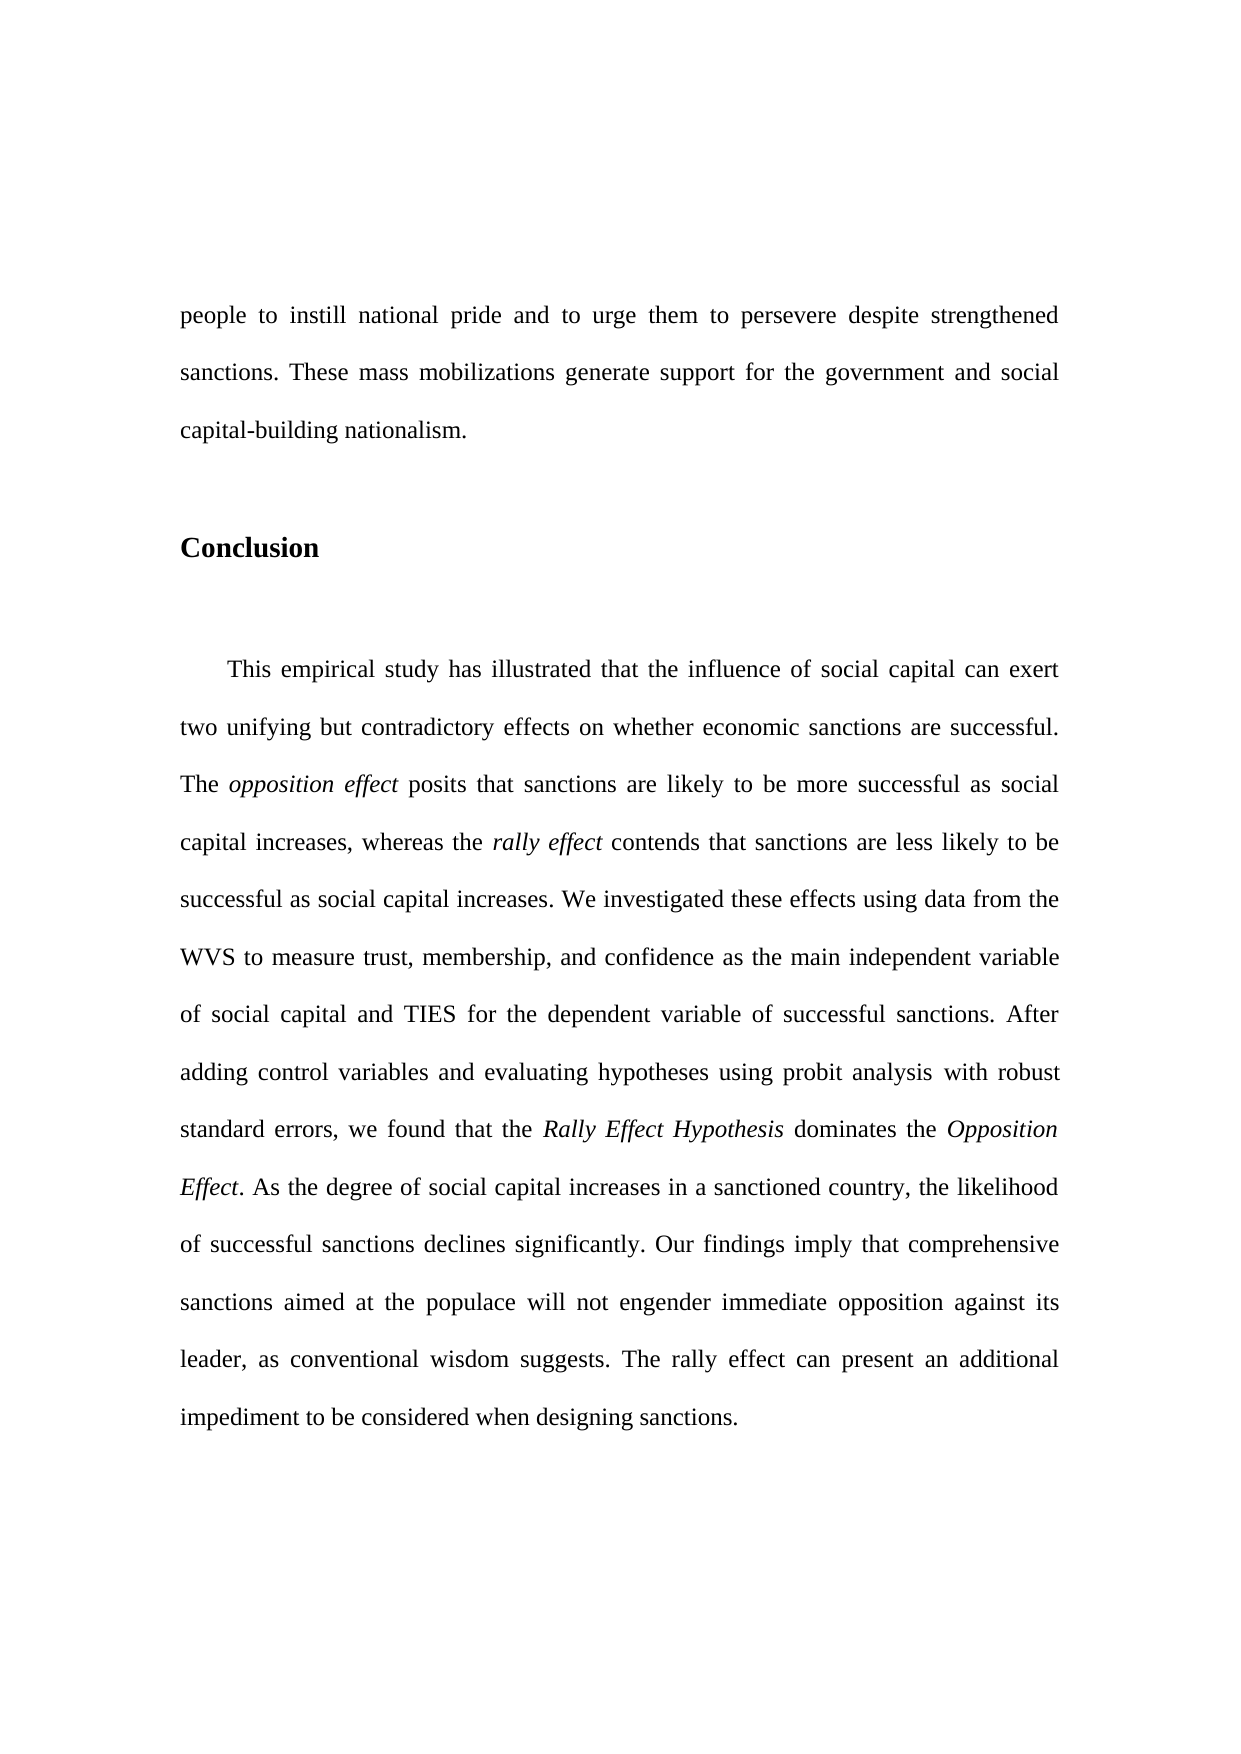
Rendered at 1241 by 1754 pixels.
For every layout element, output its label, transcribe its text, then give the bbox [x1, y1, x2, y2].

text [180, 300, 1060, 444]
text This empirical study has illustrated that the influence of social capital can exert two unifying but contradictory effects on whether economic sanctions are successful. The opposition effect posits that sanctions are likely to be more successful as social capital increases, whereas the rally effect contends that sanctions are less likely to be successful as social capital increases. We investigated these effects using data from the WVS to measure trust, membership, and confidence as the main independent variable of social capital and TIES for the dependent variable of successful sanctions. After adding control variables and evaluating hypotheses using probit analysis with robust standard errors, we found that the Rally Effect Hypothesis dominates the Opposition Effect. As the degree of social capital increases in a sanctioned country, the likelihood of successful sanctions declines significantly. Our findings imply that comprehensive sanctions aimed at the populace will not engender immediate opposition against its leader, as conventional wisdom suggests. The rally effect can present an additional impediment to be considered when designing sanctions. [180, 654, 1060, 1431]
text Conclusion [180, 530, 1060, 563]
